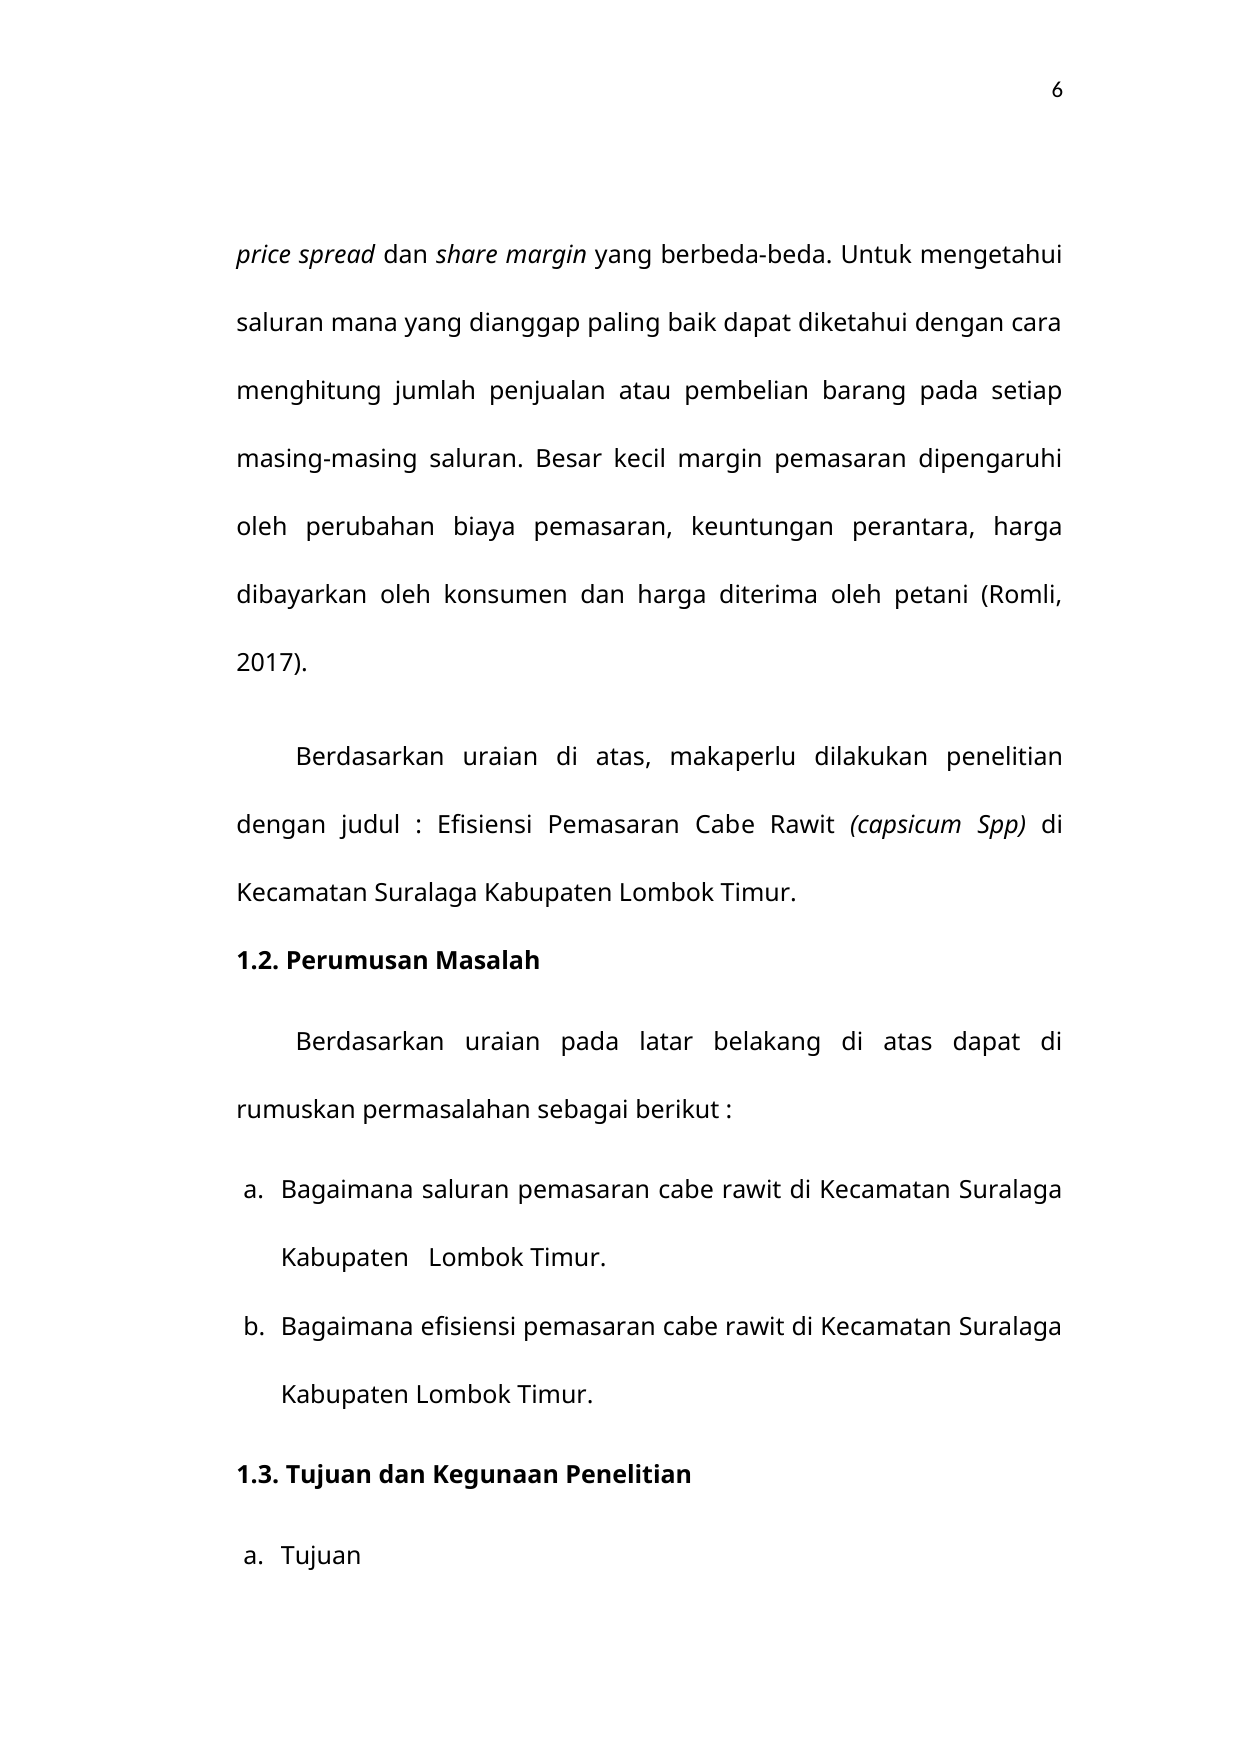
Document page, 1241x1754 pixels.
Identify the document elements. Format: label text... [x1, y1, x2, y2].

list Bagaimana saluran pemasaran cabe rawit di Kecamatan Suralaga Kabupaten Lombok Timur. [243, 1172, 1063, 1274]
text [236, 236, 1063, 679]
text 1.2. Perumusan Masalah [236, 942, 1063, 977]
text 1.3. Tujuan dan Kegunaan Penelitian [236, 1457, 1063, 1491]
list Tujuan [243, 1537, 1063, 1572]
text Berdasarkan uraian di atas, makaperlu dilakukan penelitian dengan judul : Efisiensi Pemasaran Cabe Rawit (capsicum Spp) di Kecamatan Suralaga Kabupaten Lombok Timur. [236, 738, 1063, 908]
list Bagaimana efisiensi pemasaran cabe rawit di Kecamatan Suralaga Kabupaten Lombok Timur. [243, 1308, 1063, 1410]
text Berdasarkan uraian pada latar belakang di atas dapat di rumuskan permasalahan sebagai berikut : [236, 1023, 1063, 1125]
